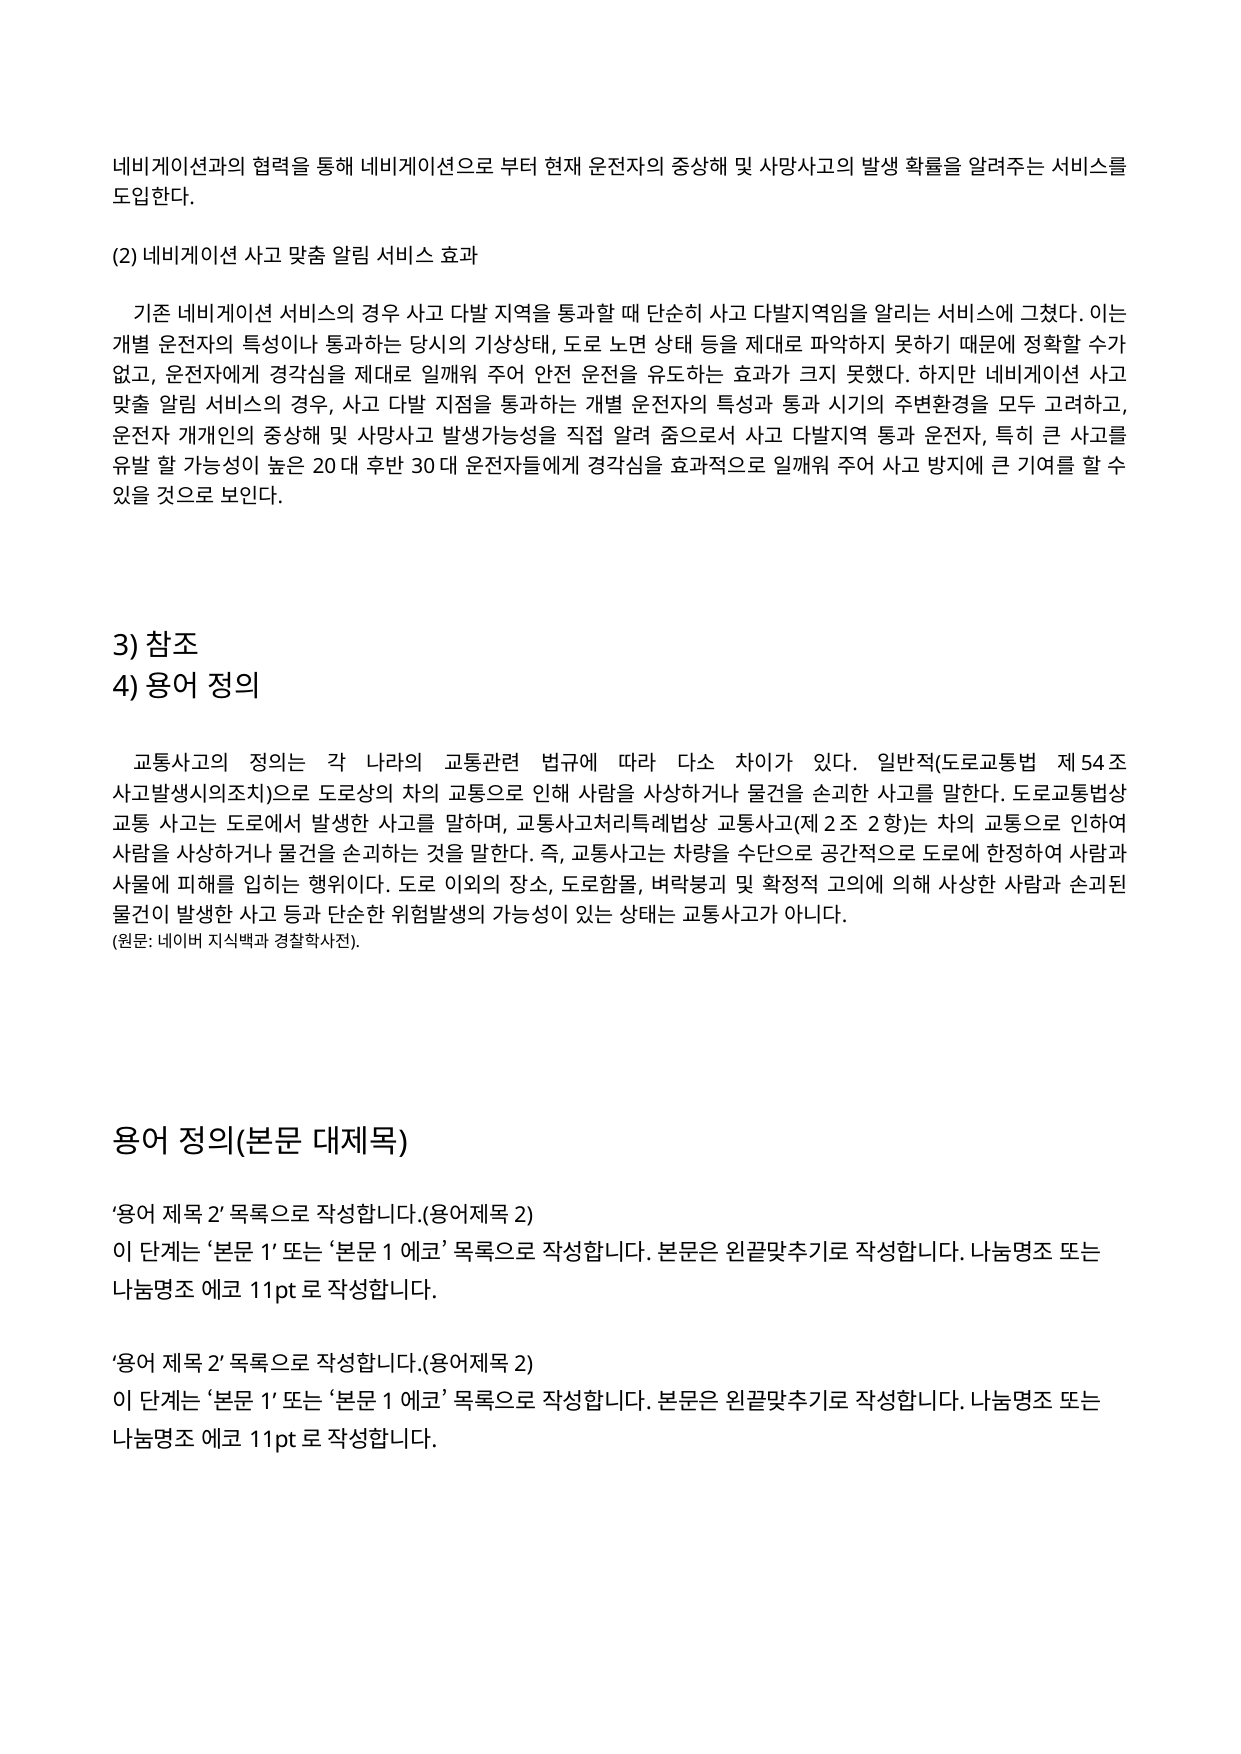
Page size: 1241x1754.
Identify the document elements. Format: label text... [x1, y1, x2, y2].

text 용어 정의(본문 대제목) [112, 1116, 1128, 1161]
text (원문: 네이버 지식백과 경찰학사전). [112, 928, 1128, 953]
text 기존 네비게이션 서비스의 경우 사고 다발 지역을 통과할 때 단순히 사고 다발지역임을 알리는 서비스에 그쳤다. 이는 개별 운전자의 특성이나 통과하는 당시의 기상상태, 도로 노면 상태 등을 제대로 파악하지 못하기 때문에 정확할 수가 없고, 운전자에게 경각심을 제대로 일깨워 주어 안전 운전을 유도하는 효과가 크지 못했다. 하지만 네비게이션 사고 맞출 알림 서비스의 경우, 사고 다발 지점을 통과하는 개별 운전자의 특성과 통과 시기의 주변환경을 모두 고려하고, 운전자 개개인의 중상해 및 사망사고 발생가능성을 직접 알려 줌으로서 사고 다발지역 통과 운전자, 특히 큰 사고를 유발 할 가능성이 높은 20대 후반 30대 운전자들에게 경각심을 효과적으로 일깨워 주어 사고 방지에 큰 기여를 할 수 있을 것으로 보인다. [112, 298, 1128, 510]
text ‘용어 제목2’ 목록으로 작성합니다.(용어제목2) [112, 1197, 1128, 1229]
text 이 단계는 ‘본문1’ 또는 ‘본문1 에코’ 목록으로 작성합니다. 본문은 왼끝맞추기로 작성합니다. 나눔명조 또는 나눔명조 에코 11pt로 작성합니다. [112, 1382, 1128, 1454]
list 3) 참조 [112, 622, 1128, 663]
text 교통사고의 정의는 각 나라의 교통관련 법규에 따라 다소 차이가 있다. 일반적(도로교통법 제54조 사고발생시의조치)으로 도로상의 차의 교통으로 인해 사람을 사상하거나 물건을 손괴한 사고를 말한다. 도로교통법상 교통 사고는 도로에서 발생한 사고를 말하며, 교통사고처리특례법상 교통사고(제2조 2항)는 차의 교통으로 인하여 사람을 사상하거나 물건을 손괴하는 것을 말한다. 즉, 교통사고는 차량을 수단으로 공간적으로 도로에 한정하여 사람과 사물에 피해를 입히는 행위이다. 도로 이외의 장소, 도로함몰, 벼락붕괴 및 확정적 고의에 의해 사상한 사람과 손괴된 물건이 발생한 사고 등과 단순한 위험발생의 가능성이 있는 상태는 교통사고가 아니다. [112, 747, 1128, 928]
text ‘용어 제목2’ 목록으로 작성합니다.(용어제목2) [112, 1346, 1128, 1378]
text 이 단계는 ‘본문1’ 또는 ‘본문1 에코’ 목록으로 작성합니다. 본문은 왼끝맞추기로 작성합니다. 나눔명조 또는 나눔명조 에코 11pt로 작성합니다. [112, 1233, 1128, 1305]
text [112, 150, 1128, 211]
list 4) 용어 정의 [112, 663, 1128, 705]
text (2) 네비게이션 사고 맞춤 알림 서비스 효과 [112, 239, 1128, 269]
